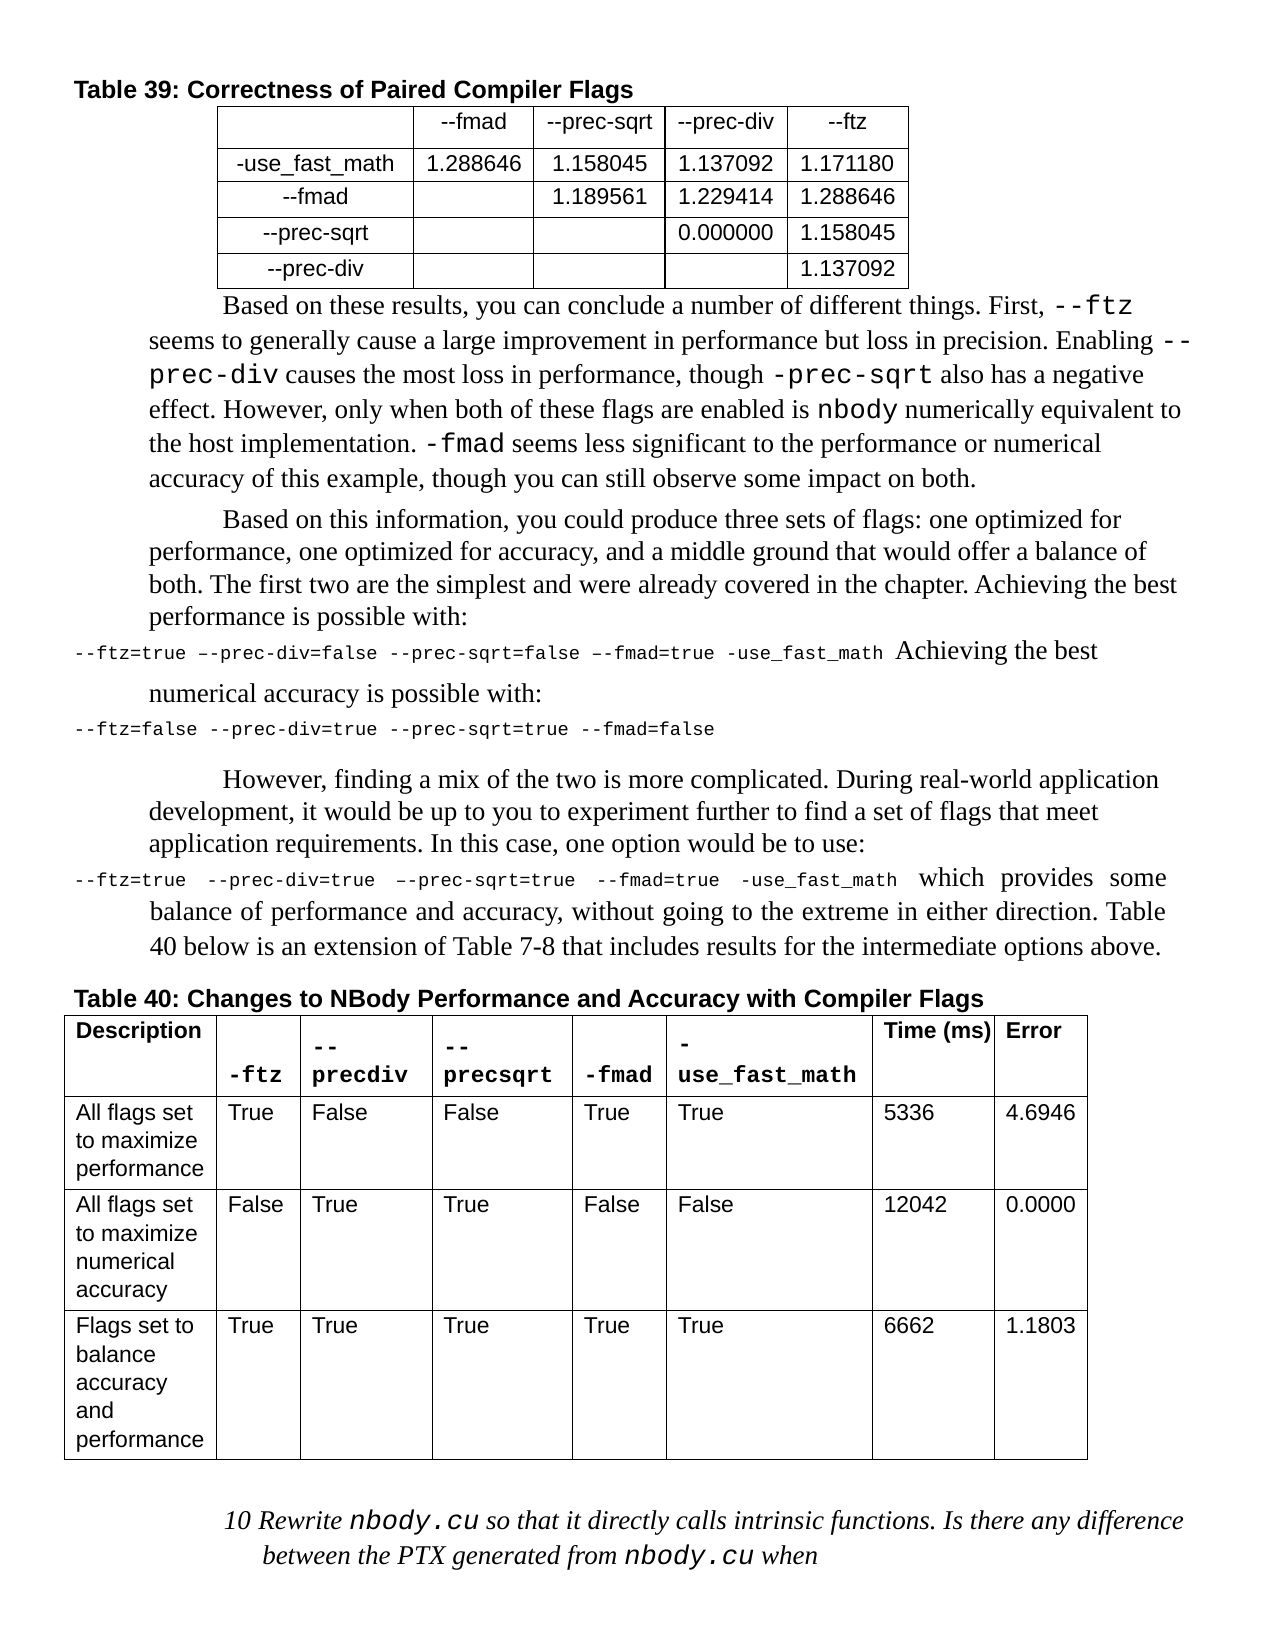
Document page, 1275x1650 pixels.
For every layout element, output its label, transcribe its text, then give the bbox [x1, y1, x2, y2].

table_cell True [301, 1190, 432, 1310]
table_cell 1.137092 [788, 254, 908, 288]
table_cell 0.000000 [666, 218, 787, 252]
table_cell --fmad [218, 182, 413, 217]
table_cell True [667, 1311, 872, 1459]
text --ftz=true –-prec-div=false --prec-sqrt=false –-fmad=true -use_fast_math Achieving the best numerical accuracy is possible with: [73, 634, 1152, 708]
table_header Error [995, 1016, 1087, 1096]
table_header --ftz [788, 107, 908, 147]
table_header --prec-div [666, 107, 787, 147]
table_cell 1.137092 [666, 149, 787, 181]
table_cell False [433, 1097, 572, 1189]
table_header --precsqrt [433, 1016, 572, 1096]
table_cell True [667, 1097, 872, 1189]
table_cell False [573, 1190, 666, 1310]
table_cell 0.0000 [995, 1190, 1087, 1310]
table_cell [534, 254, 664, 288]
subtitle Table 40: Changes to NBody Performance and Accuracy with Compiler Flags [73, 984, 1200, 1012]
table_cell [666, 254, 787, 288]
table_cell -use_fast_math [218, 149, 413, 181]
table_cell True [301, 1311, 432, 1459]
table_cell True [217, 1097, 300, 1189]
table_header -ftz [217, 1016, 300, 1096]
text However, finding a mix of the two is more complicated. During real-world application development, it would be up to you to experiment further to find a set of flags that meet application requirements. In this case, one option would be to use: [148, 763, 1193, 858]
table_cell False [301, 1097, 432, 1189]
table_cell 1.189561 [534, 182, 664, 217]
table_cell [534, 218, 664, 252]
table_cell [414, 254, 533, 288]
table_cell True [573, 1097, 666, 1189]
subtitle Table 39: Correctness of Paired Compiler Flags [73, 75, 1200, 104]
table_cell False [217, 1190, 300, 1310]
table_cell 5336 [873, 1097, 994, 1189]
table_header Time (ms) [873, 1016, 994, 1096]
table_cell 1.288646 [414, 149, 533, 181]
table_header [218, 107, 413, 147]
table_cell --prec-div [218, 254, 413, 288]
text --ftz=true --prec-div=true –-prec-sqrt=true --fmad=true -use_fast_math which provides some balance of performance and accuracy, without going to the extreme in either direction. Table 40 below is an extension of Table 7-8 that includes results for the intermediate options above. [73, 861, 1167, 961]
table_cell 12042 [873, 1190, 994, 1310]
table_header Description [65, 1016, 216, 1096]
table_header - use_fast_math [667, 1016, 872, 1096]
table_cell 1.288646 [788, 182, 908, 217]
text Based on these results, you can conclude a number of different things. First, --ftz seems to generally cause a large improvement in performance but loss in precision. Enabling --prec-div causes the most loss in performance, though -prec-sqrt also has a negative effect. However, only when both of these flags are enabled is nbody numerically equivalent to the host implementation. -fmad seems less significant to the performance or numerical accuracy of this example, though you can still observe some impact on both. [148, 289, 1193, 493]
table_cell True [217, 1311, 300, 1459]
table_cell 1.229414 [666, 182, 787, 217]
table_cell 1.158045 [534, 149, 664, 181]
table_cell 6662 [873, 1311, 994, 1459]
text --ftz=false --prec-div=true --prec-sqrt=true --fmad=false [73, 720, 1185, 741]
table_cell All flags set to maximize numerical accuracy [65, 1190, 216, 1310]
table_cell 1.1803 [995, 1311, 1087, 1459]
text Based on this information, you could produce three sets of flags: one optimized for performance, one optimized for accuracy, and a middle ground that would offer a balance of both. The first two are the simplest and were already covered in the chapter. Achieving the best performance is possible with: [148, 503, 1193, 631]
table_cell True [433, 1190, 572, 1310]
text 10 Rewrite nbody.cu so that it directly calls intrinsic functions. Is there any difference between the PTX generated from nbody.cu when [223, 1504, 1193, 1572]
table_header -fmad [573, 1016, 666, 1096]
table_cell All flags set to maximize performance [65, 1097, 216, 1189]
table_cell False [667, 1190, 872, 1310]
table_cell 4.6946 [995, 1097, 1087, 1189]
table_header --fmad [414, 107, 533, 147]
table_cell Flags set to balance accuracy and performance [65, 1311, 216, 1459]
table_cell [414, 218, 533, 252]
table_cell 1.158045 [788, 218, 908, 252]
table_header --prec-sqrt [534, 107, 664, 147]
table_cell [414, 182, 533, 217]
table_cell 1.171180 [788, 149, 908, 181]
table_header --precdiv [301, 1016, 432, 1096]
table_cell True [433, 1311, 572, 1459]
table_cell True [573, 1311, 666, 1459]
table_cell --prec-sqrt [218, 218, 413, 252]
